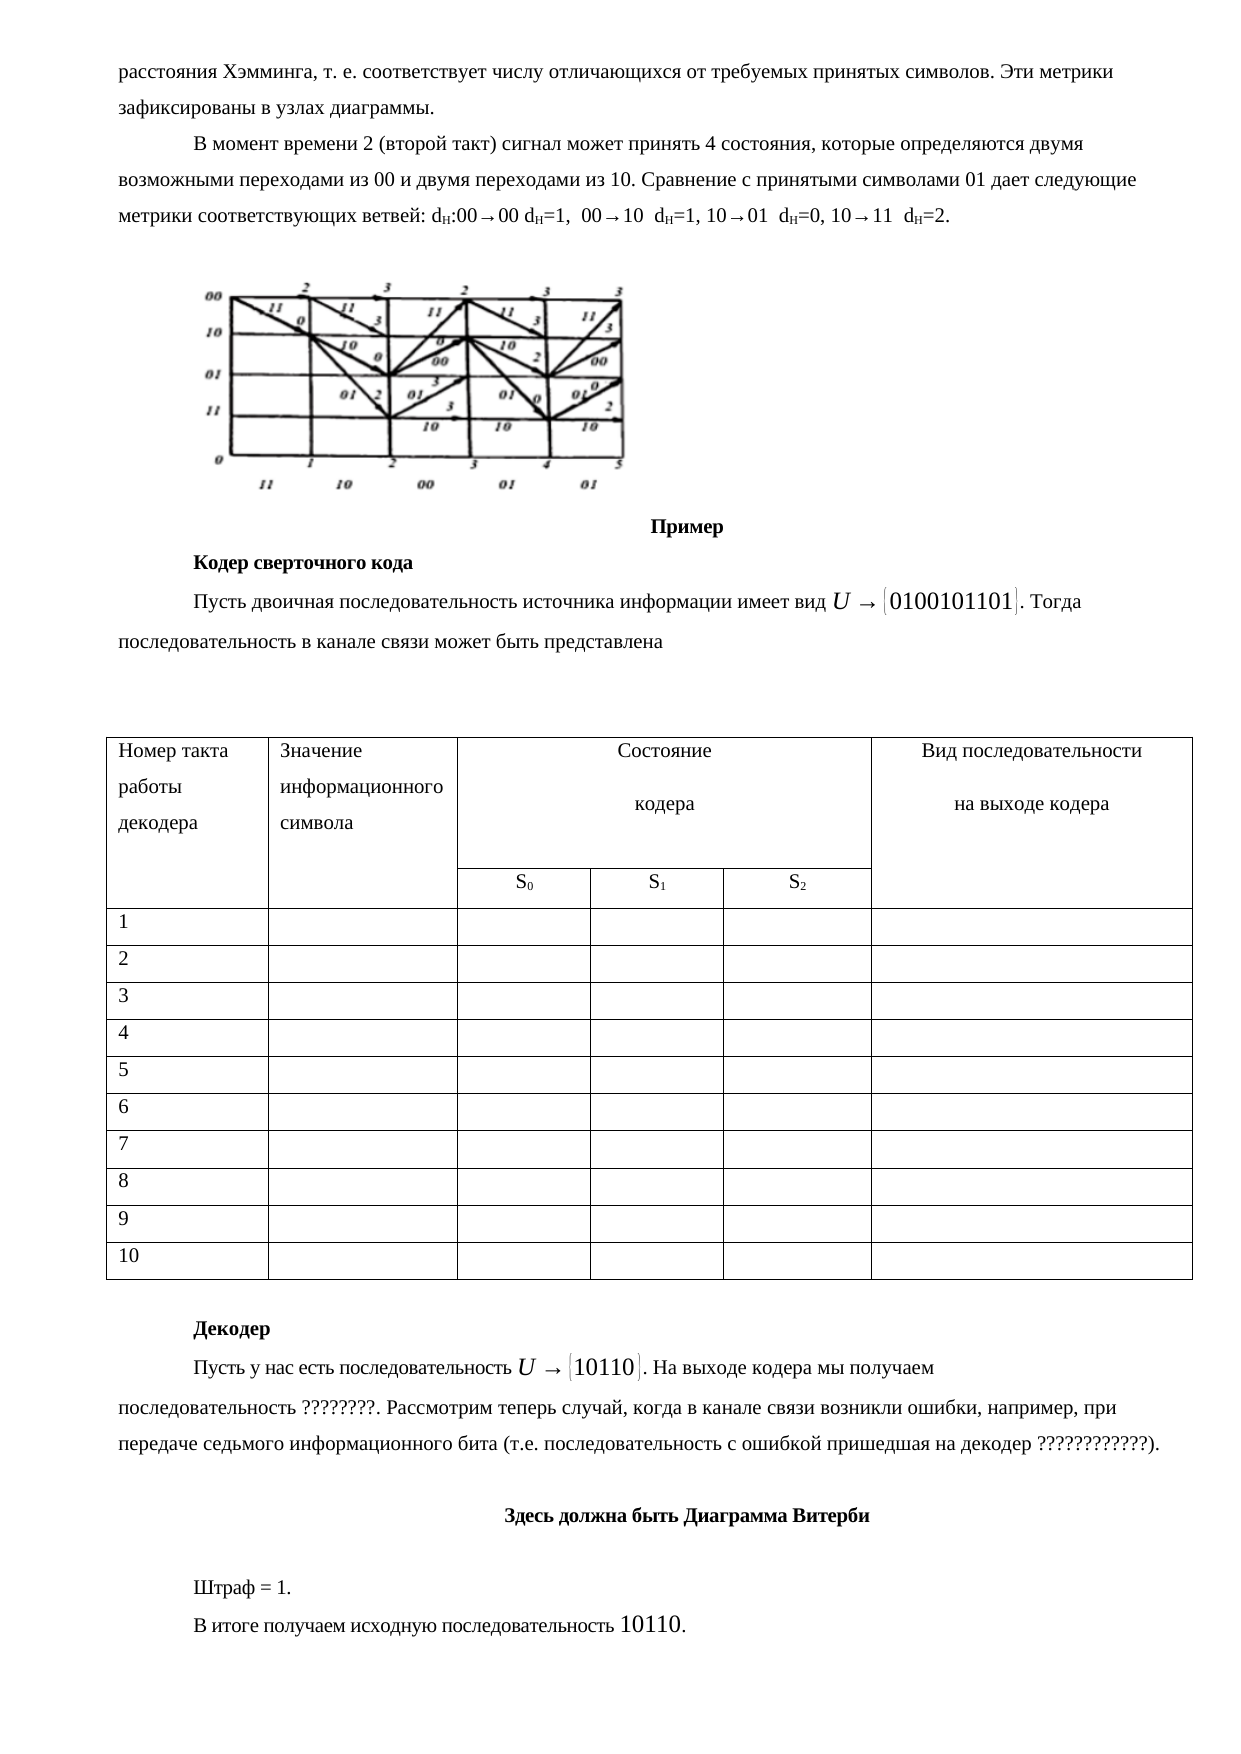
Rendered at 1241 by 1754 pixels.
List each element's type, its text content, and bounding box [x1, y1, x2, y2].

text Пусть двоичная последовательность источника информации имеет вид . Тогда последовательность в канале связи может быть представлена [118, 586, 1181, 653]
table_cell [269, 1131, 457, 1167]
table_cell [872, 909, 1192, 945]
table_cell [269, 1094, 457, 1130]
table_cell [872, 946, 1192, 982]
table_cell [724, 1057, 871, 1093]
table_cell [458, 1206, 590, 1242]
table_cell [872, 1206, 1192, 1242]
table_cell S1 [591, 869, 723, 908]
table_cell [269, 1206, 457, 1242]
table_cell [269, 1057, 457, 1093]
table_cell [872, 1169, 1192, 1204]
table_cell [458, 1169, 590, 1204]
table_cell S2 [724, 869, 871, 908]
table_cell [458, 1020, 590, 1056]
table_cell [591, 946, 723, 982]
table_cell [591, 909, 723, 945]
table_cell [458, 1243, 590, 1279]
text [118, 59, 1181, 119]
table_cell [591, 1020, 723, 1056]
table_cell [724, 1206, 871, 1242]
table_cell [591, 1206, 723, 1242]
text Пусть у нас есть последовательность . На выходе кодера мы получаем последовательность ????????. Рассмотрим теперь случай, когда в канале связи возникли ошибки, например, при передаче седьмого информационного бита (т.е. последовательность с ошибкой пришедшая на декодер ????????????). [118, 1352, 1181, 1455]
table_cell [591, 1169, 723, 1204]
table_cell [458, 1131, 590, 1167]
table_cell [724, 983, 871, 1019]
table_cell [724, 1020, 871, 1056]
table_cell [872, 983, 1192, 1019]
table_cell [872, 1020, 1192, 1056]
table_cell [591, 1094, 723, 1130]
text Пример [118, 514, 1181, 538]
table_header Состояние кодера [458, 738, 871, 868]
text Штраф = 1. [118, 1575, 1181, 1599]
table_cell 4 [107, 1020, 268, 1056]
table_cell 5 [107, 1057, 268, 1093]
table_cell [591, 1131, 723, 1167]
table_header Вид последовательности на выходе кодера [872, 738, 1192, 908]
table_cell 8 [107, 1169, 268, 1204]
table_cell [872, 1131, 1192, 1167]
table_header Значение информационного символа [269, 738, 457, 908]
text Кодер сверточного кода [118, 550, 1181, 574]
table_cell [458, 946, 590, 982]
table_header Номер такта работы декодера [107, 738, 268, 908]
table_cell [269, 1169, 457, 1204]
table_cell [269, 1020, 457, 1056]
table_cell [458, 1057, 590, 1093]
table_cell [458, 909, 590, 945]
table_cell 6 [107, 1094, 268, 1130]
text В итоге получаем исходную последовательность . [118, 1611, 1181, 1638]
text В момент времени 2 (второй такт) сигнал может принять 4 состояния, которые определяются двумя возможными переходами из 00 и двумя переходами из 10. Сравнение с принятыми символами 01 дает следующие метрики соответствующих ветвей: dH:00→00 dH=1, 00→10 dH=1, 10→01 dH=0, 10→11 dH=2. [118, 131, 1181, 227]
table_cell [872, 1094, 1192, 1130]
table_cell [458, 1094, 590, 1130]
table_cell [724, 946, 871, 982]
table_cell [724, 1131, 871, 1167]
table_cell [724, 1094, 871, 1130]
table_cell [458, 983, 590, 1019]
table_cell [269, 983, 457, 1019]
table_cell [872, 1057, 1192, 1093]
table_cell [269, 909, 457, 945]
table_cell [591, 1057, 723, 1093]
table_cell 10 [107, 1243, 268, 1279]
table_cell [872, 1243, 1192, 1279]
table_cell 2 [107, 946, 268, 982]
text Декодер [118, 1316, 1181, 1340]
table_cell [724, 1243, 871, 1279]
table_cell [724, 909, 871, 945]
table_cell [724, 1169, 871, 1204]
table_cell [269, 946, 457, 982]
table_cell 7 [107, 1131, 268, 1167]
table_cell [591, 1243, 723, 1279]
table_cell [591, 983, 723, 1019]
table_cell 9 [107, 1206, 268, 1242]
table_cell S0 [458, 869, 590, 908]
table_cell 3 [107, 983, 268, 1019]
text Здесь должна быть Диаграмма Витерби [118, 1503, 1181, 1527]
table_cell 1 [107, 909, 268, 945]
table_cell [269, 1243, 457, 1279]
